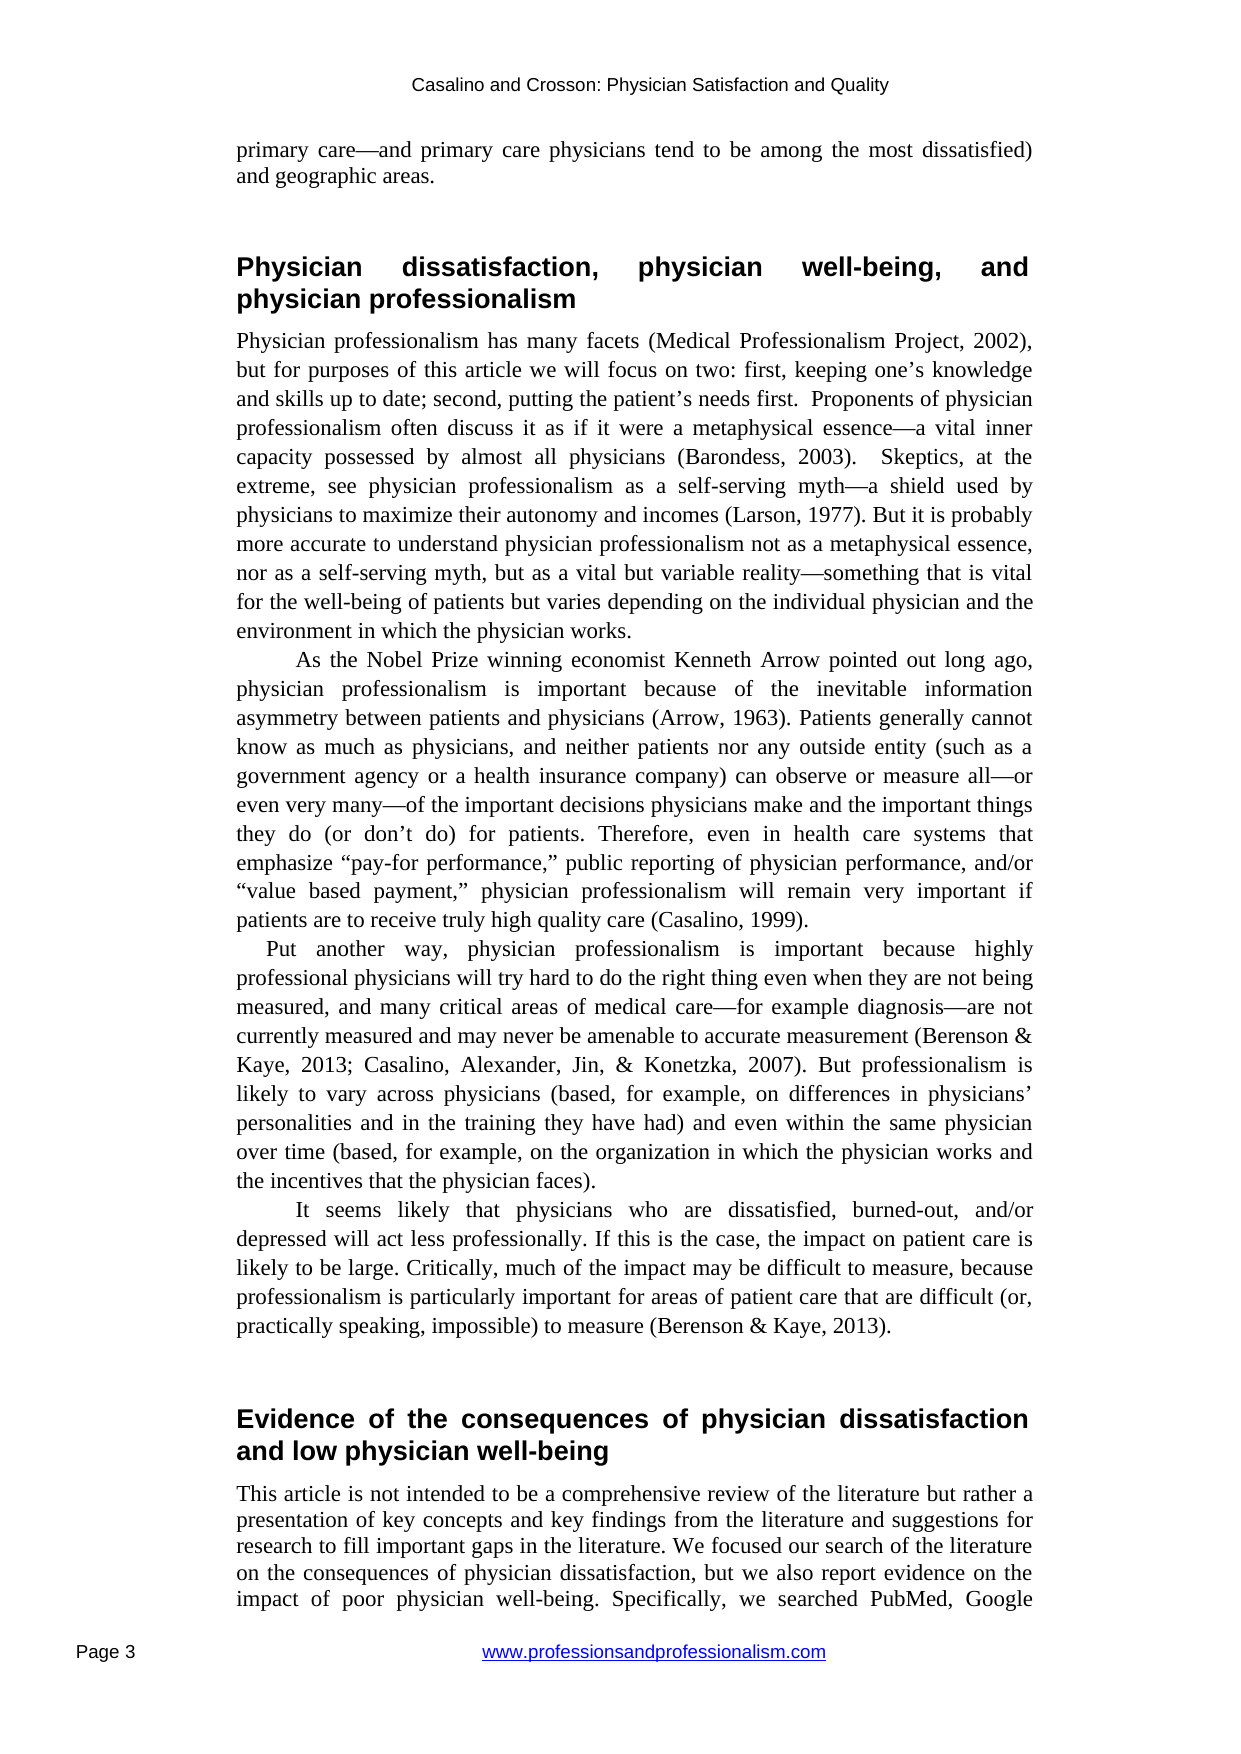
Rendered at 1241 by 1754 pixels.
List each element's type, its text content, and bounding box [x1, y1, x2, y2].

text As the Nobel Prize winning economist Kenneth Arrow pointed out long ago, physician professionalism is important because of the inevitable information asymmetry between patients and physicians (Arrow, 1963). Patients generally cannot know as much as physicians, and neither patients nor any outside entity (such as a government agency or a health insurance company) can observe or measure all—or even very many—of the important decisions physicians make and the important things they do (or don’t do) for patients. Therefore, even in health care systems that emphasize “pay-for performance,” public reporting of physician performance, and/or “value based payment,” physician professionalism will remain very important if patients are to receive truly high quality care (Casalino, 1999). [236, 646, 1034, 933]
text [236, 137, 1034, 189]
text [236, 1480, 1034, 1611]
subtitle Physician dissatisfaction, physician well-being, and physician professionalism [236, 251, 1029, 314]
subtitle Evidence of the consequences of physician dissatisfaction and low physician well-being [236, 1403, 1029, 1467]
text It seems likely that physicians who are dissatisfied, burned-out, and/or depressed will act less professionally. If this is the case, the impact on patient care is likely to be large. Critically, much of the impact may be difficult to measure, because professionalism is particularly important for areas of patient care that are difficult (or, practically speaking, impossible) to measure (Berenson & Kaye, 2013). [236, 1196, 1034, 1338]
text Physician professionalism has many facets (Medical Professionalism Project, 2002), but for purposes of this article we will focus on two: first, keeping one’s knowledge and skills up to date; second, putting the patient’s needs first. Proponents of physician professionalism often discuss it as if it were a metaphysical essence—a vital inner capacity possessed by almost all physicians (Barondess, 2003). Skeptics, at the extreme, see physician professionalism as a self-serving myth—a shield used by physicians to maximize their autonomy and incomes (Larson, 1977). But it is probably more accurate to understand physician professionalism not as a metaphysical essence, nor as a self-serving myth, but as a vital but variable reality—something that is vital for the well-being of patients but varies depending on the individual physician and the environment in which the physician works. [236, 327, 1034, 643]
text Put another way, physician professionalism is important because highly professional physicians will try hard to do the right thing even when they are not being measured, and many critical areas of medical care—for example diagnosis—are not currently measured and may never be amenable to accurate measurement (Berenson & Kaye, 2013; Casalino, Alexander, Jin, & Konetzka, 2007). But professionalism is likely to vary across physicians (based, for example, on differences in physicians’ personalities and in the training they have had) and even within the same physician over time (based, for example, on the organization in which the physician works and the incentives that the physician faces). [236, 936, 1034, 1193]
